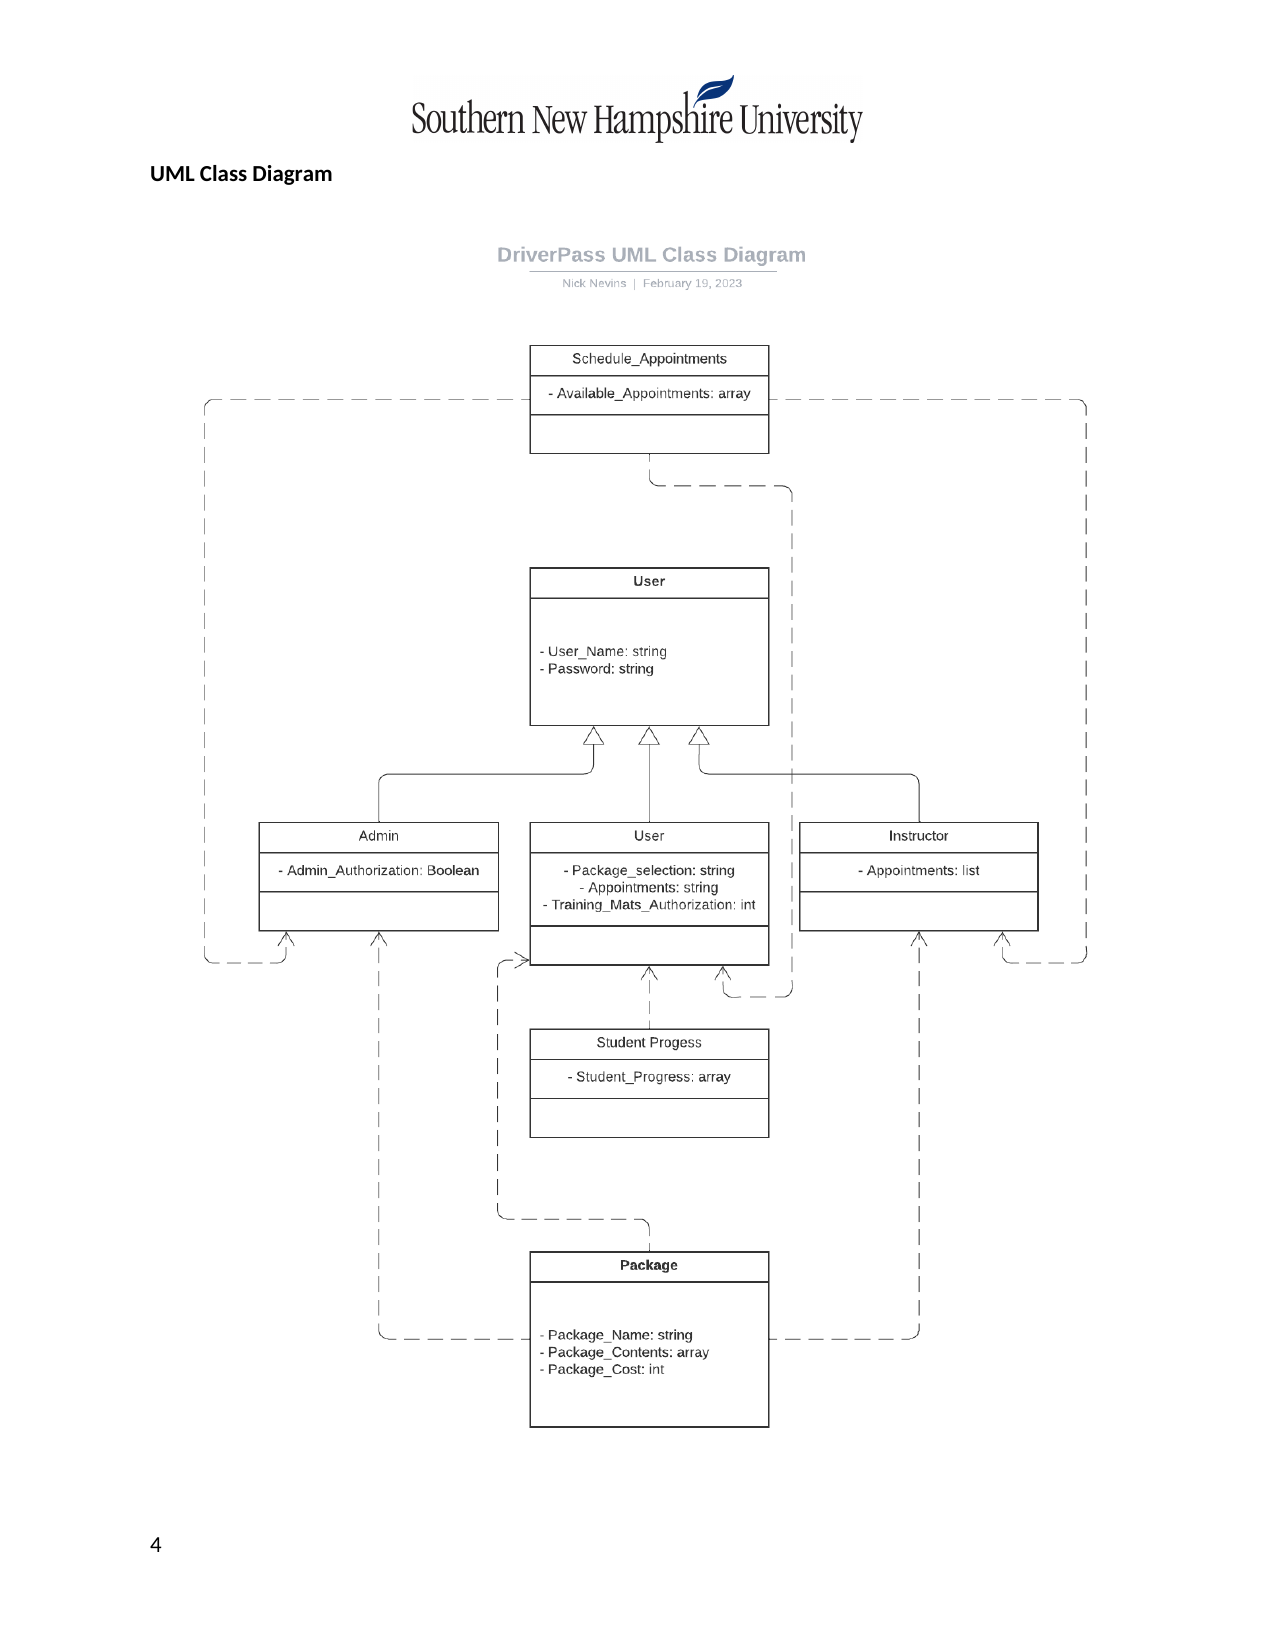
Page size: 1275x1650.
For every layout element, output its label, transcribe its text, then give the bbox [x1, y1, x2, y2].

picture [150, 186, 1125, 1467]
picture [412, 75, 863, 143]
subtitle UML Class Diagram [150, 159, 1125, 186]
